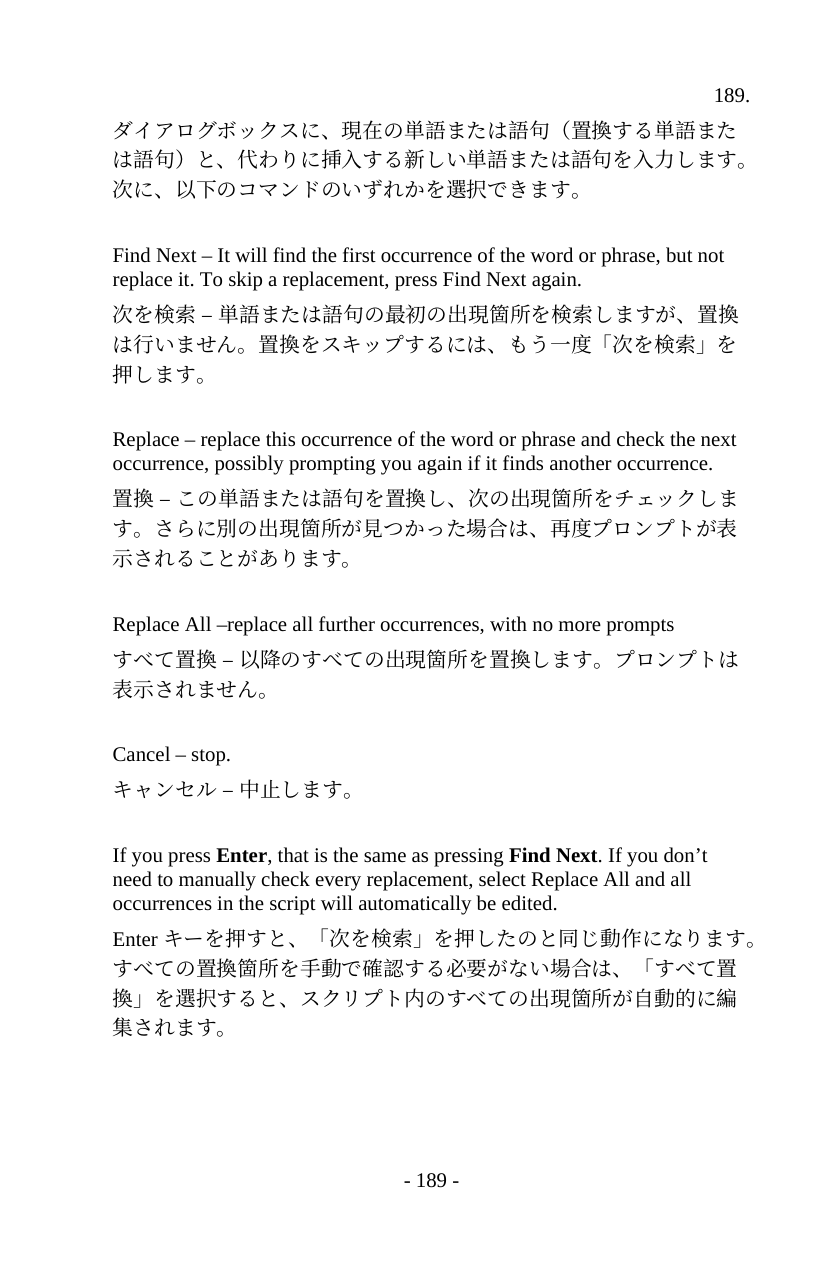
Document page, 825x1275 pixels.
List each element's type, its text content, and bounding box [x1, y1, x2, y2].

text 置換 – この単語または語句を置換し、次の出現箇所をチェックします。さらに別の出現箇所が見つかった場合は、再度プロンプトが表示されることがあります。 [112, 483, 750, 572]
text If you press Enter, that is the same as pressing Find Next. If you don’t need to manually check every replacement, select Replace All and all occurrences in the script will automatically be edited. [112, 842, 750, 915]
text Cancel – stop. [112, 742, 750, 766]
text ダイアログボックスに、現在の単語または語句（置換する単語または語句）と、代わりに挿入する新しい単語または語句を入力します。次に、以下のコマンドのいずれかを選択できます。 [112, 114, 750, 204]
text Enter キーを押すと、「次を検索」を押したのと同じ動作になります。すべての置換箇所を手動で確認する必要がない場合は、「すべて置換」を選択すると、スクリプト内のすべての出現箇所が自動的に編集されます。 [112, 922, 750, 1042]
text Replace All –replace all further occurrences, with no more prompts [112, 612, 750, 636]
text キャンセル – 中止します。 [112, 773, 750, 803]
text Replace – replace this occurrence of the word or phrase and check the next occurrence, possibly prompting you again if it finds another occurrence. [112, 427, 750, 475]
text 次を検索 – 単語または語句の最初の出現箇所を検索しますが、置換は行いません。置換をスキップするには、もう一度「次を検索」を押します。 [112, 298, 750, 388]
text すべて置換 – 以降のすべての出現箇所を置換します。プロンプトは表示されません。 [112, 643, 750, 703]
text Find Next – It will find the first occurrence of the word or phrase, but not replace it. To skip a replacement, press Find Next again. [112, 243, 750, 291]
